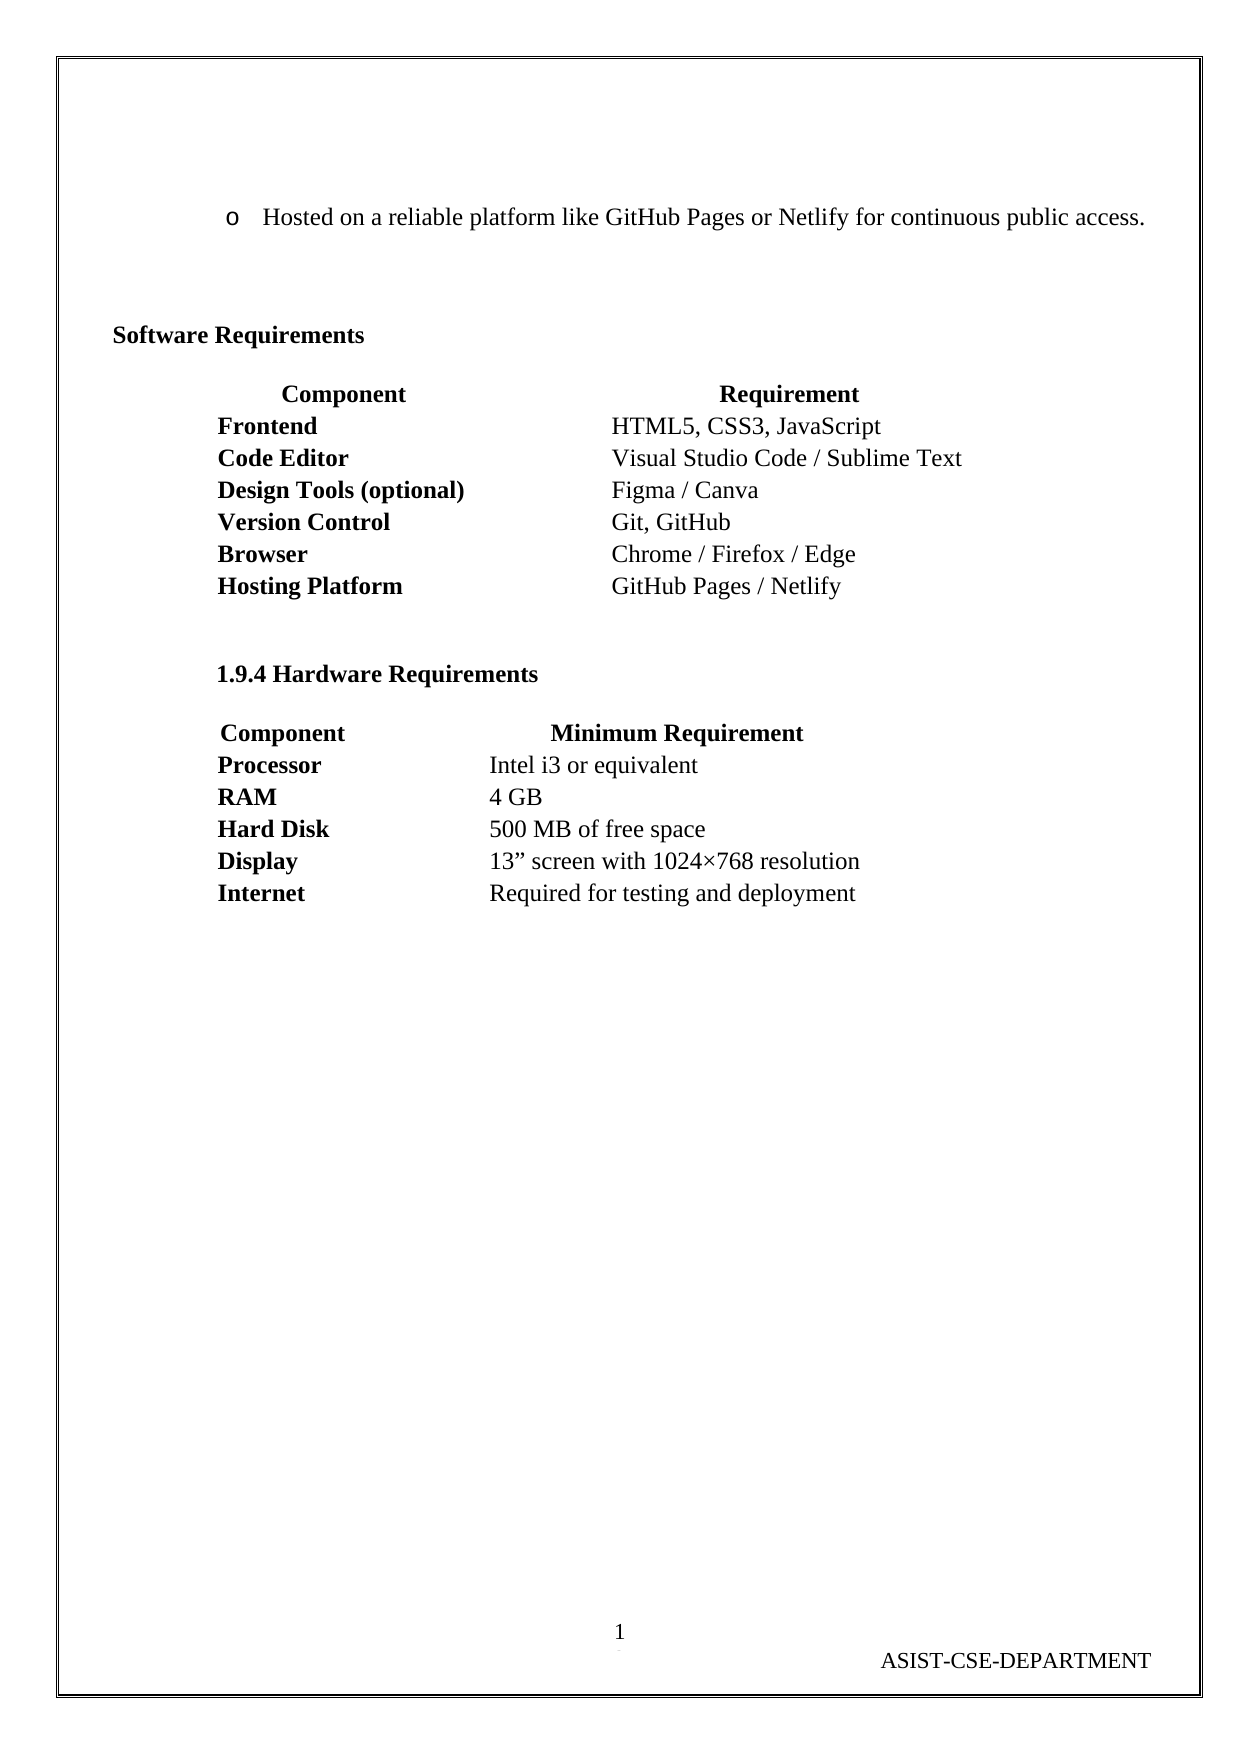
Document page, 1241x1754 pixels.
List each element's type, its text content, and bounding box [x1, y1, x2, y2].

table_header Component [113, 378, 506, 410]
table_cell Hosting Platform [113, 569, 506, 601]
table_cell 4 GB [384, 781, 902, 812]
table_cell Hard Disk [113, 813, 384, 844]
table_cell Internet [113, 876, 384, 908]
table_cell 13” screen with 1024×768 resolution [384, 844, 902, 876]
table_cell RAM [113, 781, 384, 812]
text 1.9.4 Hardware Requirements [216, 659, 1167, 688]
text Software Requirements [112, 320, 1167, 349]
table_cell Design Tools (optional) [113, 474, 506, 505]
table_cell Required for testing and deployment [384, 876, 902, 908]
table_cell Frontend [113, 410, 506, 442]
table_header Requirement [506, 378, 1004, 410]
table_cell Intel i3 or equivalent [384, 749, 902, 781]
table_cell Visual Studio Code / Sublime Text [506, 442, 1004, 473]
table_cell Figma / Canva [506, 474, 1004, 505]
table_cell Processor [113, 749, 384, 781]
table_header Component [113, 717, 384, 749]
table_cell HTML5, CSS3, JavaScript [506, 410, 1004, 442]
table_cell Browser [113, 537, 506, 569]
table_cell 500 MB of free space [384, 813, 902, 844]
list Hosted on a reliable platform like GitHub Pages or Netlify for continuous public access. [225, 202, 1167, 233]
table_cell Version Control [113, 505, 506, 537]
table_cell GitHub Pages / Netlify [506, 569, 1004, 601]
table_cell Git, GitHub [506, 505, 1004, 537]
table_header Minimum Requirement [384, 717, 902, 749]
table_cell Code Editor [113, 442, 506, 473]
table_cell Chrome / Firefox / Edge [506, 537, 1004, 569]
table_cell Display [113, 844, 384, 876]
